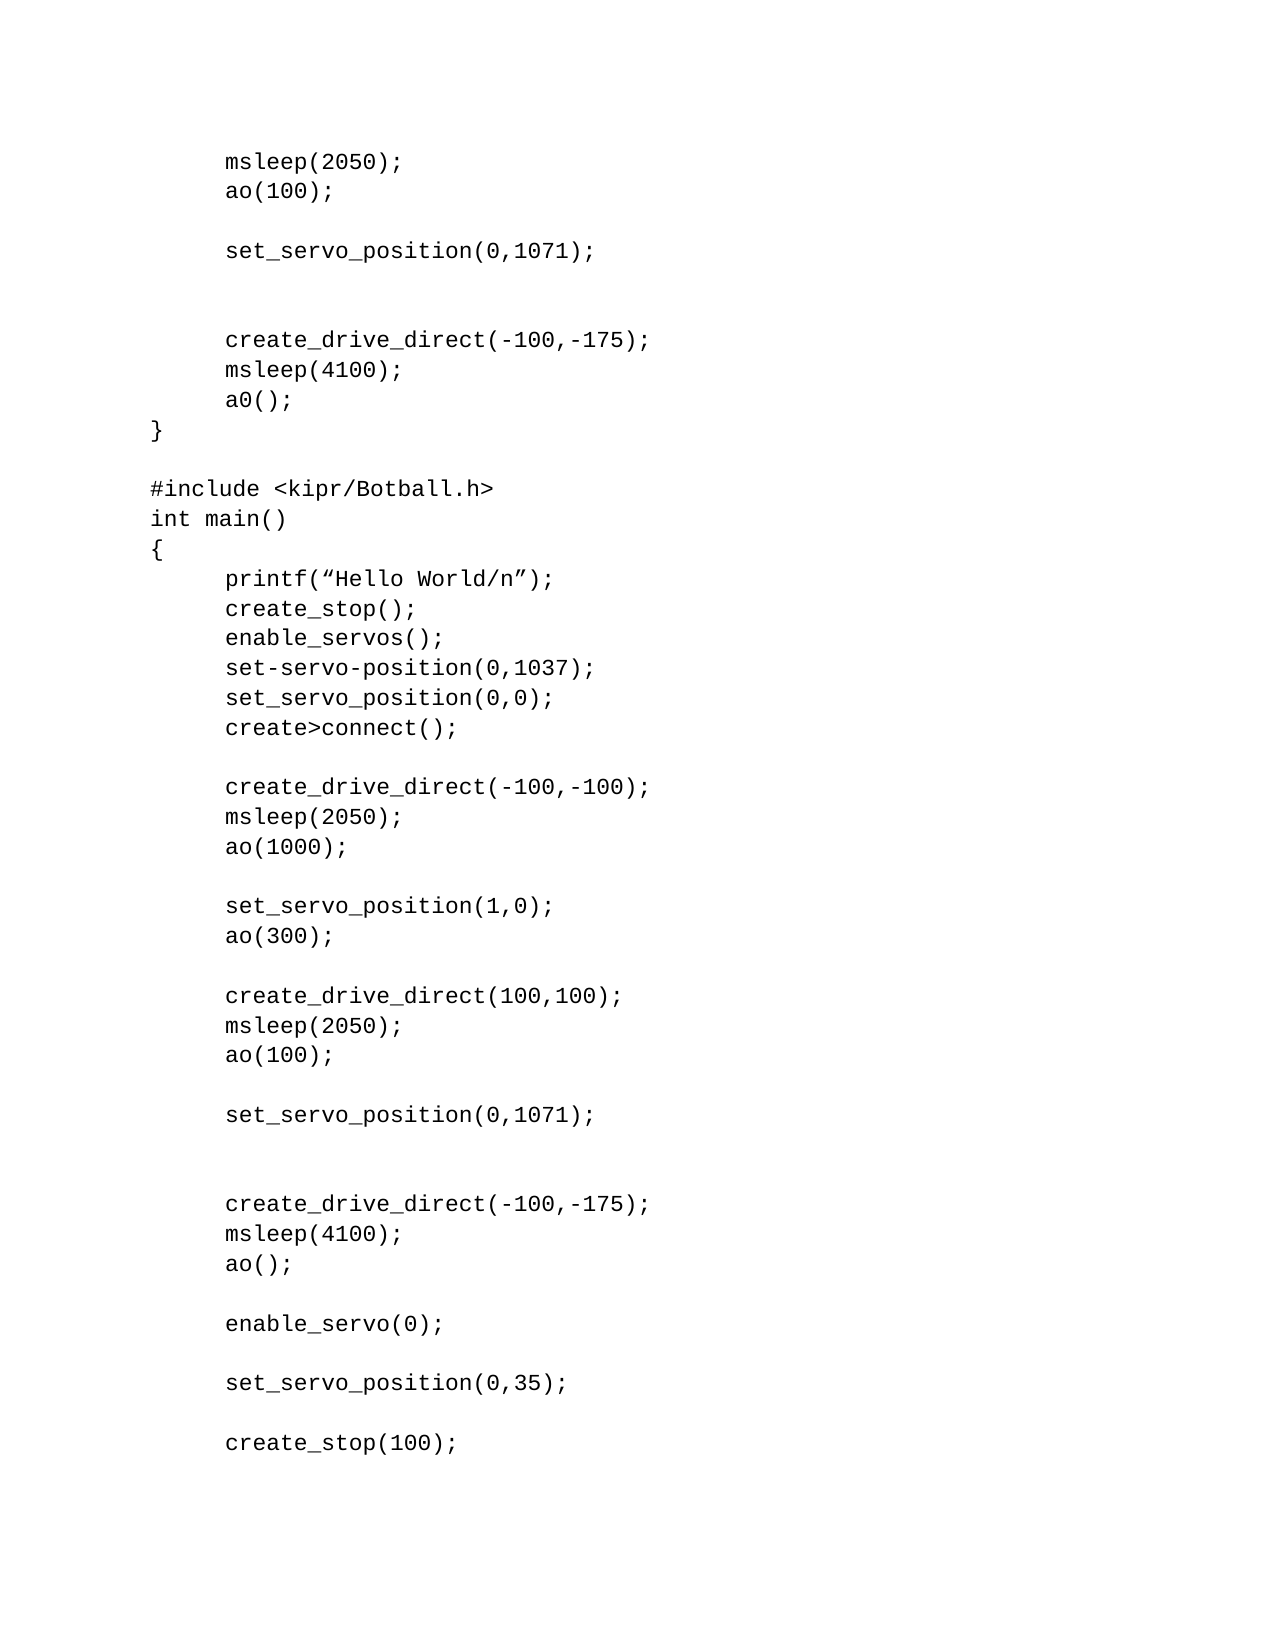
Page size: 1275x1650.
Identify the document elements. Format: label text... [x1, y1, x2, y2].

text create_drive_direct(-100,-175); [150, 329, 1125, 355]
text } [150, 418, 1125, 444]
text msleep(2050); [150, 150, 1125, 176]
text create>connect(); [150, 716, 1125, 742]
text create_stop(); [150, 597, 1125, 623]
text ao(); [150, 1252, 1125, 1278]
text create_drive_direct(-100,-100); [150, 776, 1125, 802]
text enable_servos(); [150, 627, 1125, 653]
text set_servo_position(0,35); [150, 1371, 1125, 1397]
text create_drive_direct(100,100); [150, 984, 1125, 1010]
text #include <kipr/Botball.h> [150, 478, 1125, 504]
text enable_servo(0); [150, 1312, 1125, 1338]
text msleep(2050); [150, 1014, 1125, 1040]
text create_drive_direct(-100,-175); [150, 1193, 1125, 1219]
text ao(100); [150, 180, 1125, 206]
text { [150, 537, 1125, 563]
text set_servo_position(0,0); [150, 686, 1125, 712]
text ao(300); [150, 924, 1125, 951]
text msleep(4100); [150, 358, 1125, 384]
text int main() [150, 507, 1125, 533]
text create_stop(100); [150, 1431, 1125, 1457]
text msleep(2050); [150, 805, 1125, 831]
text a0(); [150, 388, 1125, 414]
text msleep(4100); [150, 1222, 1125, 1248]
text ao(1000); [150, 835, 1125, 861]
text set_servo_position(0,1071); [150, 1103, 1125, 1129]
text set_servo_position(0,1071); [150, 239, 1125, 265]
text set-servo-position(0,1037); [150, 656, 1125, 682]
text ao(100); [150, 1044, 1125, 1070]
text set_servo_position(1,0); [150, 895, 1125, 921]
text printf(“Hello World/n”); [150, 567, 1125, 593]
